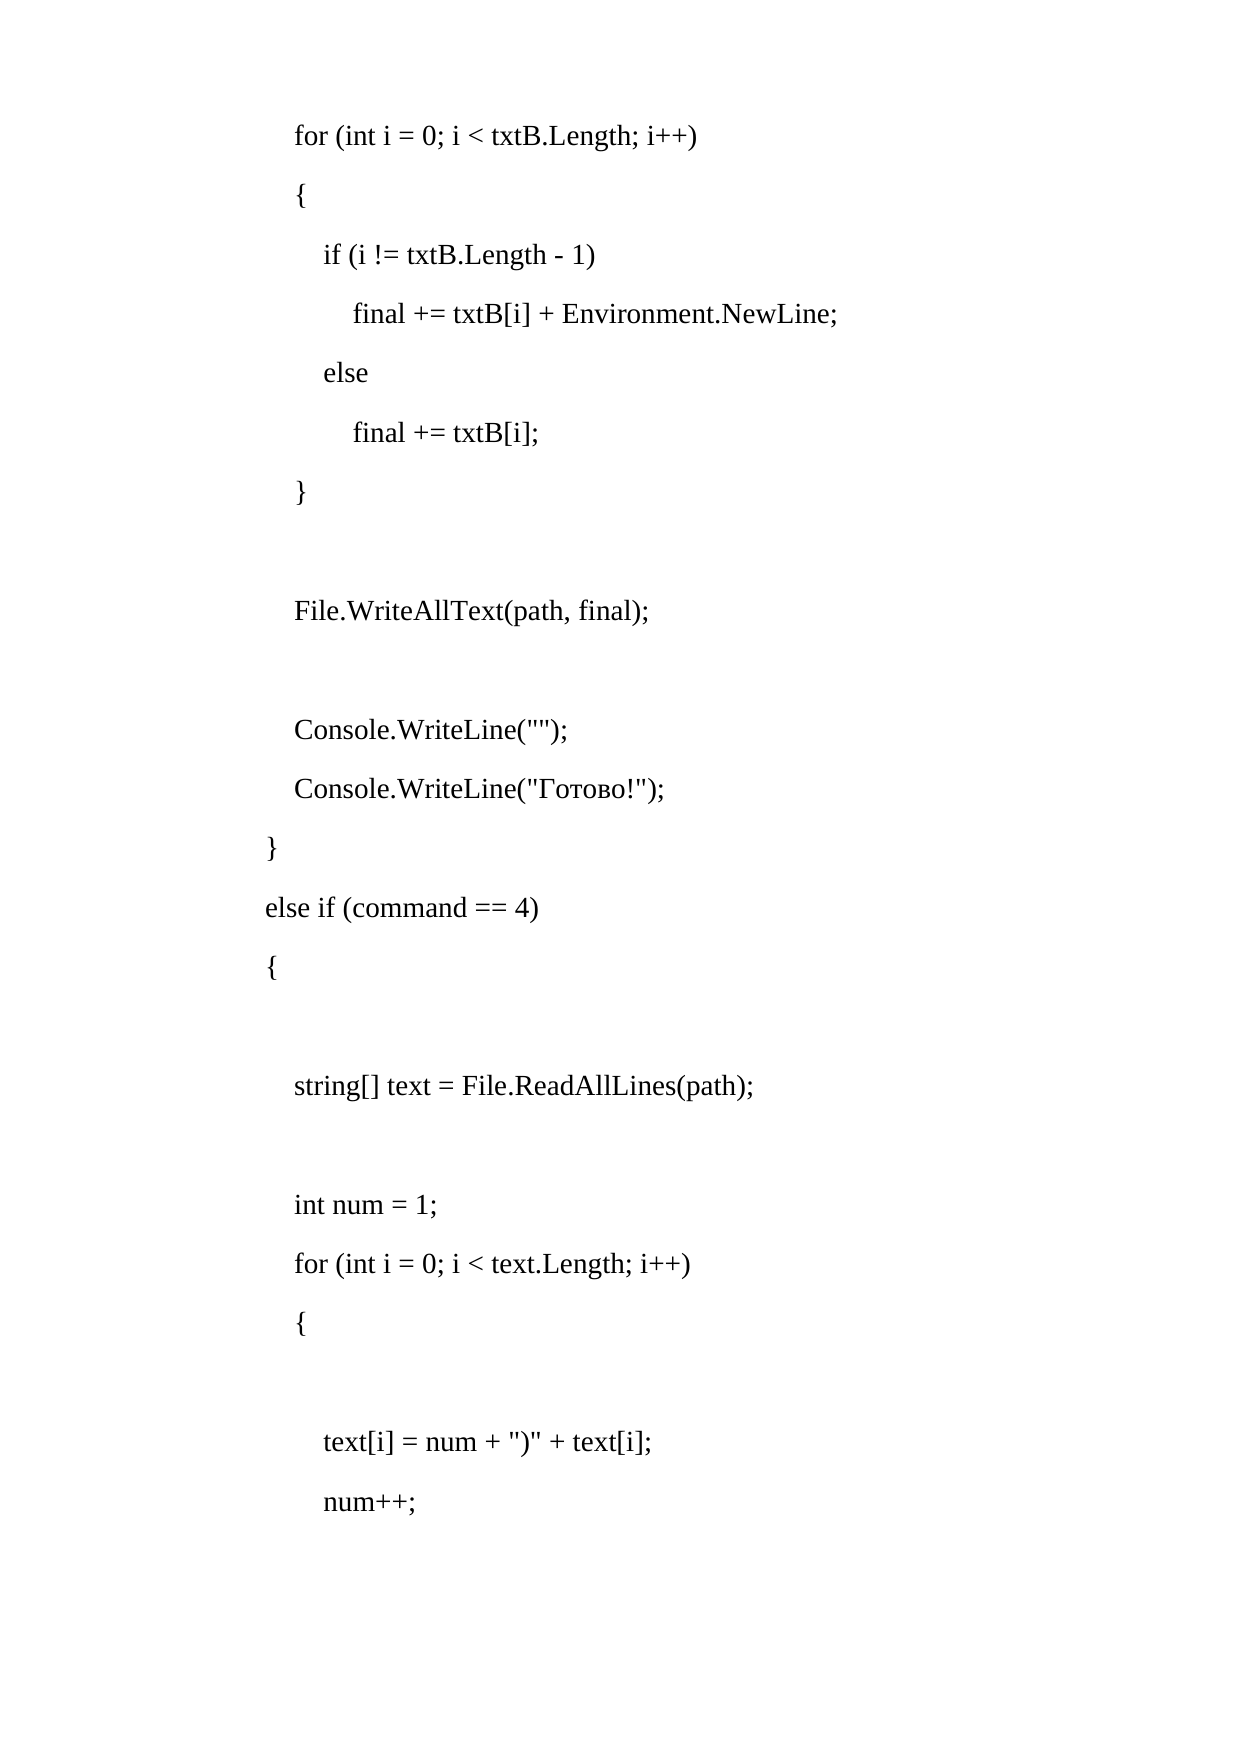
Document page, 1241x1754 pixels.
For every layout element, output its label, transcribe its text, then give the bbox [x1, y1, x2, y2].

text num++; [177, 1484, 1152, 1517]
text } [177, 474, 1152, 508]
text } [177, 831, 1152, 864]
text string[] text = File.ReadAllLines(path); [177, 1068, 1152, 1102]
text if (i != txtB.Length - 1) [177, 237, 1152, 270]
text { [177, 177, 1152, 211]
text int num = 1; [177, 1187, 1152, 1220]
text final += txtB[i]; [177, 415, 1152, 448]
text Console.WriteLine("Готово!"); [177, 771, 1152, 805]
text { [177, 1306, 1152, 1339]
text Console.WriteLine(""); [177, 712, 1152, 745]
text else if (command == 4) [177, 890, 1152, 923]
text File.WriteAllText(path, final); [177, 593, 1152, 627]
text text[i] = num + ")" + text[i]; [177, 1424, 1152, 1458]
text final += txtB[i] + Environment.NewLine; [177, 296, 1152, 330]
text for (int i = 0; i < text.Length; i++) [177, 1246, 1152, 1280]
text { [177, 949, 1152, 983]
text for (int i = 0; i < txtB.Length; i++) [177, 118, 1152, 152]
text else [177, 356, 1152, 389]
